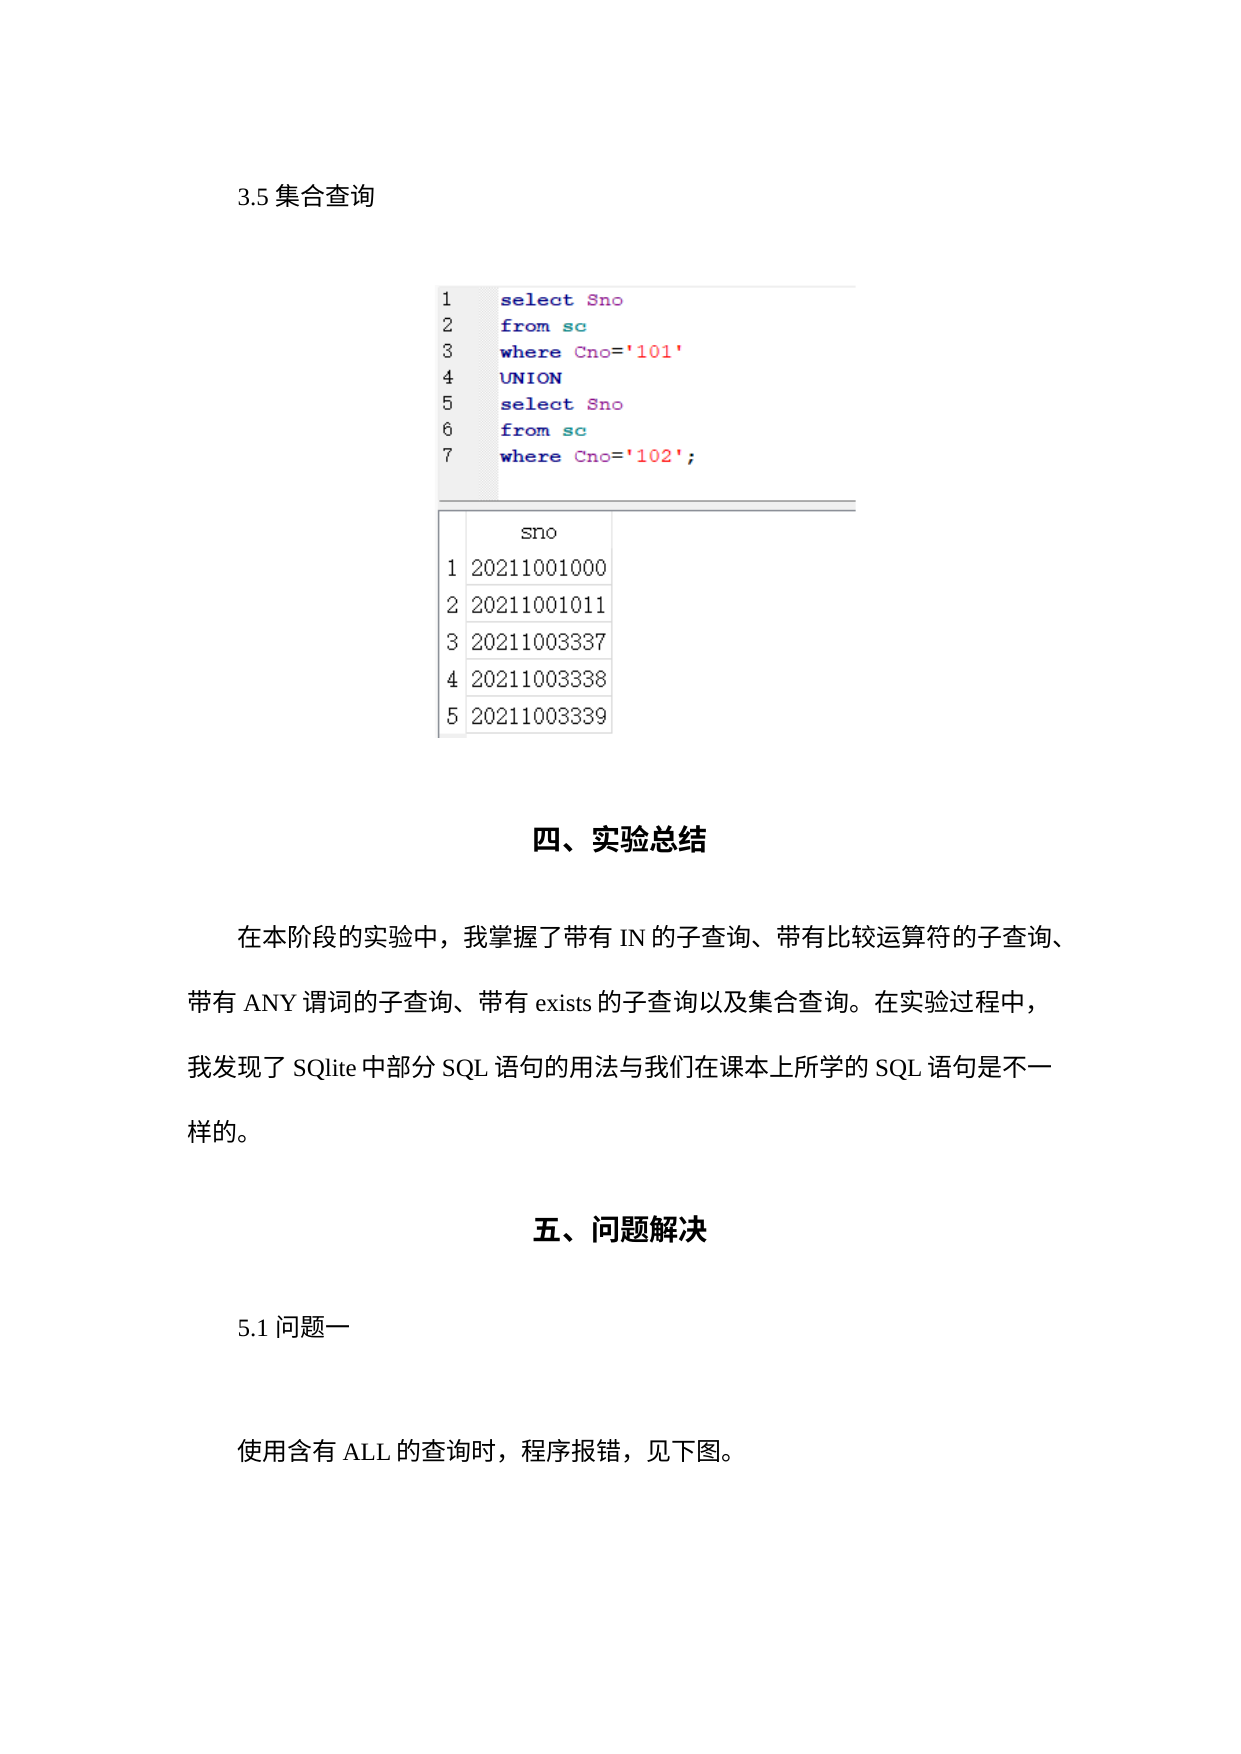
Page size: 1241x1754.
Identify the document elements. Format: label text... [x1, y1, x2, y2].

subtitle 3.5 集合查询 [187, 162, 1053, 227]
subtitle 实验总结 [187, 806, 1053, 871]
text 在本阶段的实验中，我掌握了带有IN的子查询、带有比较运算符的子查询、带有ANY谓词的子查询、带有exists的子查询以及集合查询。在实验过程中，我发现了SQlite中部分SQL语句的用法与我们在课本上所学的SQL语句是不一样的。 [187, 903, 1053, 1163]
text 使用含有ALL的查询时，程序报错，见下图。 [187, 1417, 1053, 1482]
subtitle 问题解决 [187, 1196, 1053, 1261]
subtitle 5.1 问题一 [187, 1293, 1053, 1358]
picture [434, 285, 856, 738]
